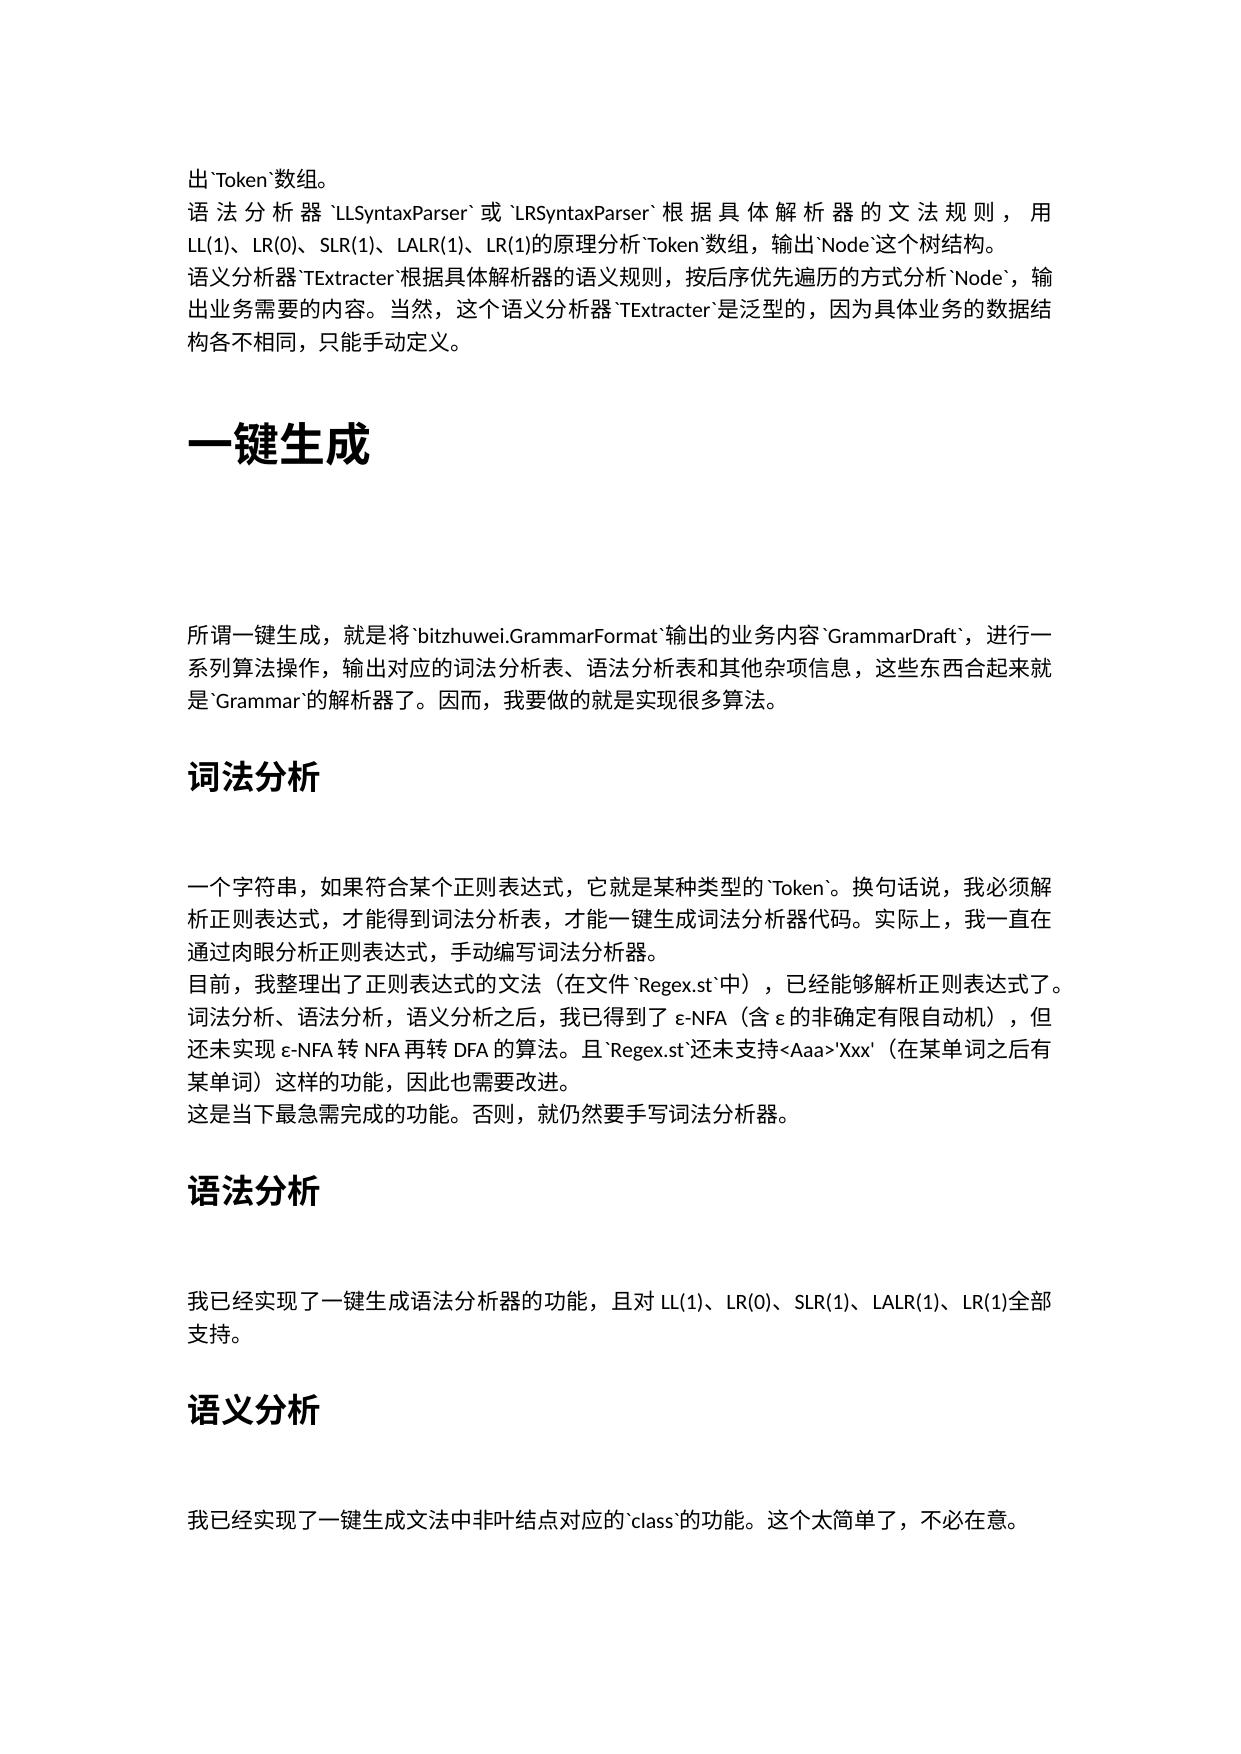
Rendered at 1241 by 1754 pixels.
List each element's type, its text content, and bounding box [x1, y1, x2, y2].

text 语法分析器`LLSyntaxParser`或`LRSyntaxParser`根据具体解析器的文法规则，用LL(1)、LR(0)、SLR(1)、LALR(1)、LR(1)的原理分析`Token`数组，输出`Node`这个树结构。 [187, 194, 1053, 259]
subtitle 词法分析 [187, 742, 1053, 807]
text 语义分析器`TExtracter`根据具体解析器的语义规则，按后序优先遍历的方式分析`Node`，输出业务需要的内容。当然，这个语义分析器`TExtracter`是泛型的，因为具体业务的数据结构各不相同，只能手动定义。 [187, 259, 1053, 357]
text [187, 162, 1053, 194]
subtitle 一键生成 [187, 392, 1053, 490]
text 目前，我整理出了正则表达式的文法（在文件`Regex.st`中），已经能够解析正则表达式了。词法分析、语法分析，语义分析之后，我已得到了ε-NFA（含ε的非确定有限自动机），但还未实现ε-NFA转NFA再转DFA的算法。且`Regex.st`还未支持<Aaa>'Xxx'（在某单词之后有某单词）这样的功能，因此也需要改进。 [187, 967, 1053, 1097]
text 所谓一键生成，就是将`bitzhuwei.GrammarFormat`输出的业务内容`GrammarDraft`，进行一系列算法操作，输出对应的词法分析表、语法分析表和其他杂项信息，这些东西合起来就是`Grammar`的解析器了。因而，我要做的就是实现很多算法。 [187, 618, 1053, 715]
text 我已经实现了一键生成文法中非叶结点对应的`class`的功能。这个太简单了，不必在意。 [187, 1503, 1053, 1536]
text 我已经实现了一键生成语法分析器的功能，且对LL(1)、LR(0)、SLR(1)、LALR(1)、LR(1)全部支持。 [187, 1284, 1053, 1349]
text 这是当下最急需完成的功能。否则，就仍然要手写词法分析器。 [187, 1097, 1053, 1129]
subtitle 语义分析 [187, 1376, 1053, 1441]
subtitle 语法分析 [187, 1157, 1053, 1222]
text 一个字符串，如果符合某个正则表达式，它就是某种类型的`Token`。换句话说，我必须解析正则表达式，才能得到词法分析表，才能一键生成词法分析器代码。实际上，我一直在通过肉眼分析正则表达式，手动编写词法分析器。 [187, 869, 1053, 967]
